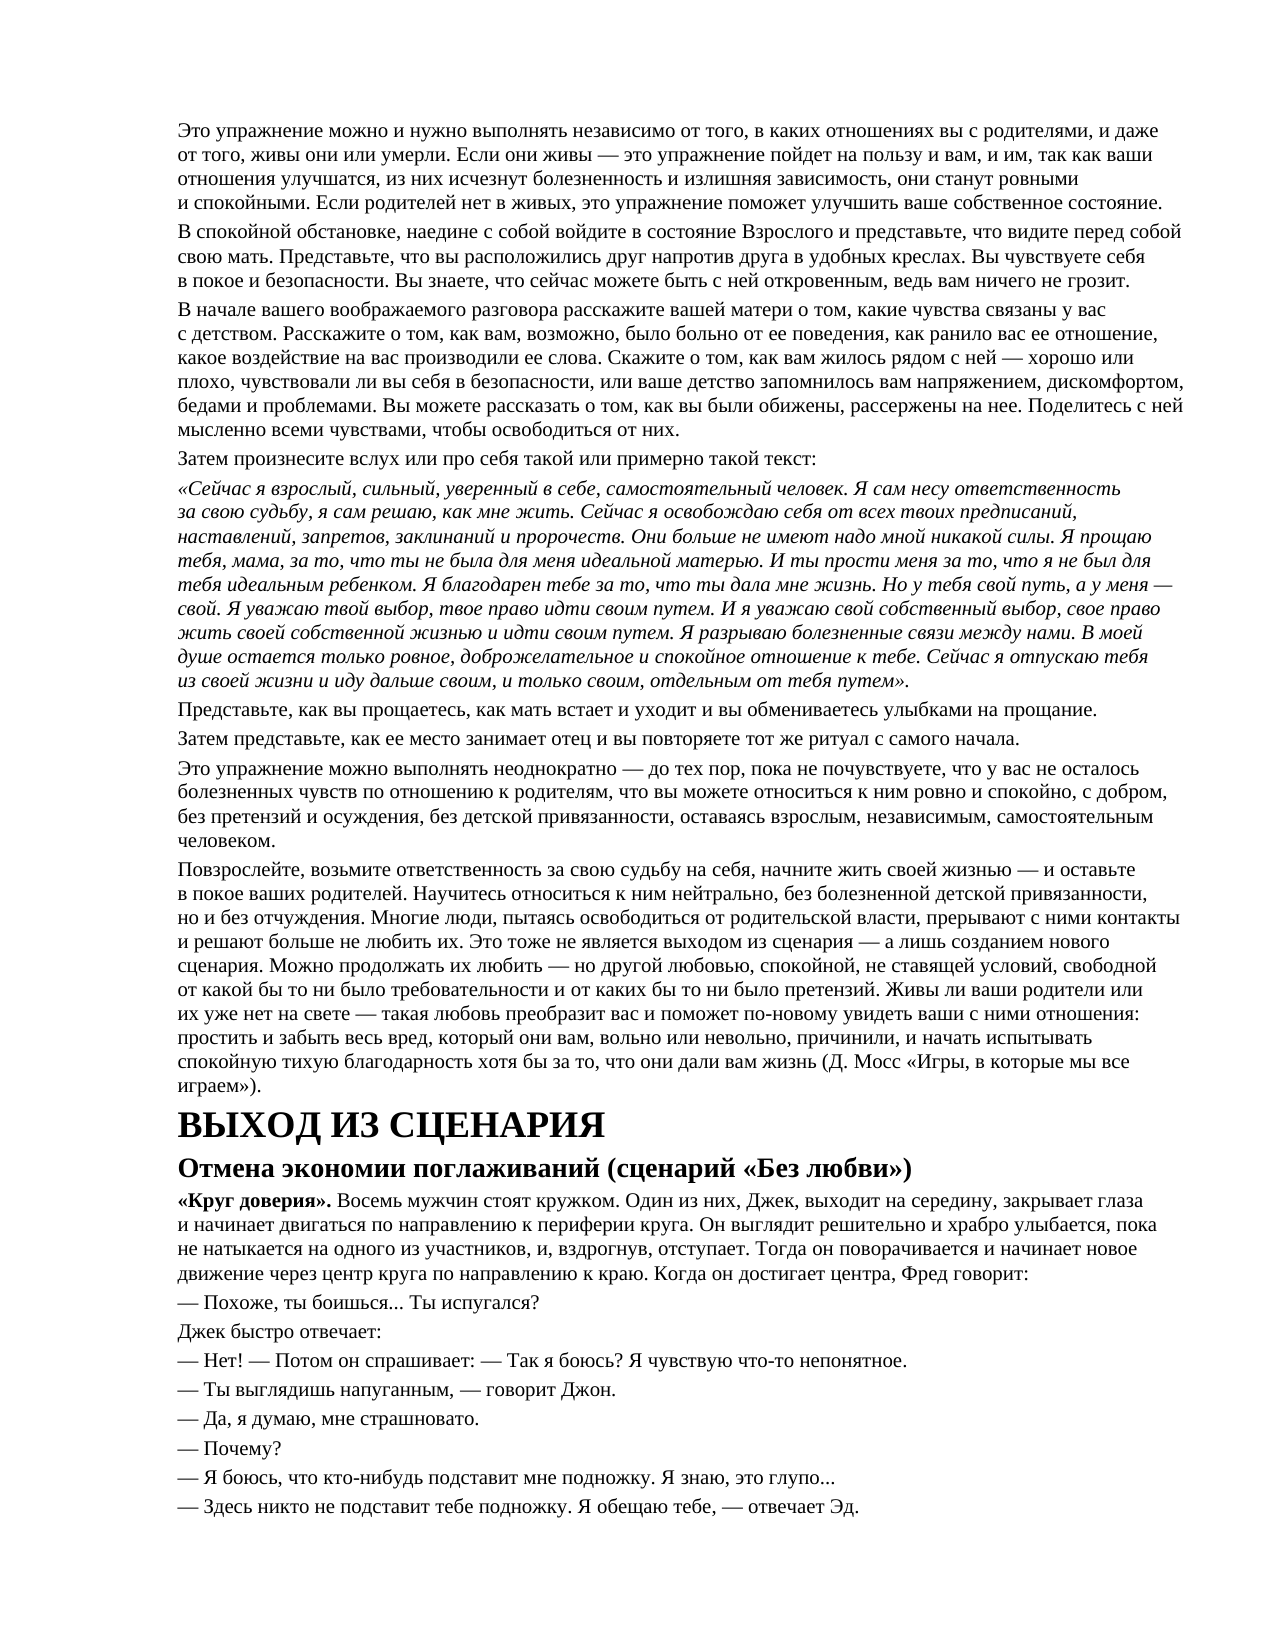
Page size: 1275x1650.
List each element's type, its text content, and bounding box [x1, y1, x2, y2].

text В спокойной обстановке, наедине с собой войдите в состояние Взрослого и представьте, что видите перед собой свою мать. Представьте, что вы расположились друг напротив друга в удобных креслах. Вы чувствуете себя в покое и безопасности. Вы знаете, что сейчас можете быть с ней откровенным, ведь вам ничего не грозит. [177, 219, 1186, 292]
text Джек быстро отвечает: [177, 1319, 1186, 1343]
text — Почему? [177, 1435, 1186, 1459]
text Повзрослейте, возьмите ответственность за свою судьбу на себя, начните жить своей жизнью — и оставьте в покое ваших родителей. Научитесь относиться к ним нейтрально, без болезненной детской привязанности, но и без отчуждения. Многие люди, пытаясь освободиться от родительской власти, прерывают с ними контакты и решают больше не любить их. Это тоже не является выходом из сценария — а лишь созданием нового сценария. Можно продолжать их любить — но другой любовью, спокойной, не ставящей условий, свободной от какой бы то ни было требовательности и от каких бы то ни было претензий. Живы ли ваши родители или их уже нет на свете — такая любовь преобразит вас и поможет по-новому увидеть ваши с ними отношения: простить и забыть весь вред, который они вам, вольно или невольно, причинили, и начать испытывать спокойную тихую благодарность хотя бы за то, что они дали вам жизнь (Д. Мосс «Игры, в которые мы все играем»). [177, 857, 1186, 1097]
text Представьте, как вы прощаетесь, как мать встает и уходит и вы обмениваетесь улыбками на прощание. [177, 697, 1186, 721]
text Это упражнение можно выполнять неоднократно — до тех пор, пока не почувствуете, что у вас не осталось болезненных чувств по отношению к родителям, что вы можете относиться к ним ровно и спокойно, с добром, без претензий и осуждения, без детской привязанности, оставаясь взрослым, независимым, самостоятельным человеком. [177, 755, 1186, 852]
text — Я боюсь, что кто-нибудь подставит мне подножку. Я знаю, это глупо... [177, 1464, 1186, 1489]
text — Похоже, ты боишься... Ты испугался? [177, 1289, 1186, 1314]
subtitle Отмена экономии поглаживаний (сценарий «Без любви») [177, 1151, 1186, 1183]
text «Круг доверия». Восемь мужчин стоят кружком. Один из них, Джек, выходит на середину, закрывает глаза и начинает двигаться по направлению к периферии круга. Он выглядит решительно и храбро улыбается, пока не натыкается на одного из участников, и, вздрогнув, отступает. Тогда он поворачивается и начинает новое движение через центр круга по направлению к краю. Когда он достигает центра, Фред говорит: [177, 1188, 1186, 1284]
text «Сейчас я взрослый, сильный, уверенный в себе, самостоятельный человек. Я сам несу ответственность за свою судьбу, я сам решаю, как мне жить. Сейчас я освобождаю себя от всех твоих предписаний, наставлений, запретов, заклинаний и пророчеств. Они больше не имеют надо мной никакой силы. Я прощаю тебя, мама, за то, что ты не была для меня идеальной матерью. И ты прости меня за то, что я не был для тебя идеальным ребенком. Я благодарен тебе за то, что ты дала мне жизнь. Но у тебя свой путь, а у меня — свой. Я уважаю твой выбор, твое право идти своим путем. И я уважаю свой собственный выбор, свое право жить своей собственной жизнью и идти своим путем. Я разрываю болезненные связи между нами. В моей душе остается только ровное, доброжелательное и спокойное отношение к тебе. Сейчас я отпускаю тебя из своей жизни и иду дальше своим, и только своим, отдельным от тебя путем». [177, 475, 1186, 692]
text Затем произнесите вслух или про себя такой или примерно такой текст: [177, 446, 1186, 470]
subtitle ВЫХОД ИЗ СЦЕНАРИЯ [177, 1102, 1186, 1146]
text Это упражнение можно и нужно выполнять независимо от того, в каких отношениях вы с родителями, и даже от того, живы они или умерли. Если они живы — это упражнение пойдет на пользу и вам, и им, так как ваши отношения улучшатся, из них исчезнут болезненность и излишняя зависимость, они станут ровными и спокойными. Если родителей нет в живых, это упражнение поможет улучшить ваше собственное состояние. [177, 118, 1186, 214]
text — Здесь никто не подставит тебе подножку. Я обещаю тебе, — отвечает Эд. [177, 1494, 1186, 1518]
text — Да, я думаю, мне страшновато. [177, 1406, 1186, 1430]
text Затем представьте, как ее место занимает отец и вы повторяете тот же ритуал с самого начала. [177, 726, 1186, 750]
text — Ты выглядишь напуганным, — говорит Джон. [177, 1377, 1186, 1401]
text В начале вашего воображаемого разговора расскажите вашей матери о том, какие чувства связаны у вас с детством. Расскажите о том, как вам, возможно, было больно от ее поведения, как ранило вас ее отношение, какое воздействие на вас производили ее слова. Скажите о том, как вам жилось рядом с ней — хорошо или плохо, чувствовали ли вы себя в безопасности, или ваше детство запомнилось вам напряжением, дискомфортом, бедами и проблемами. Вы можете рассказать о том, как вы были обижены, рассержены на нее. Поделитесь с ней мысленно всеми чувствами, чтобы освободиться от них. [177, 297, 1186, 441]
text — Нет! — Потом он спрашивает: — Так я боюсь? Я чувствую что-то непонятное. [177, 1348, 1186, 1372]
